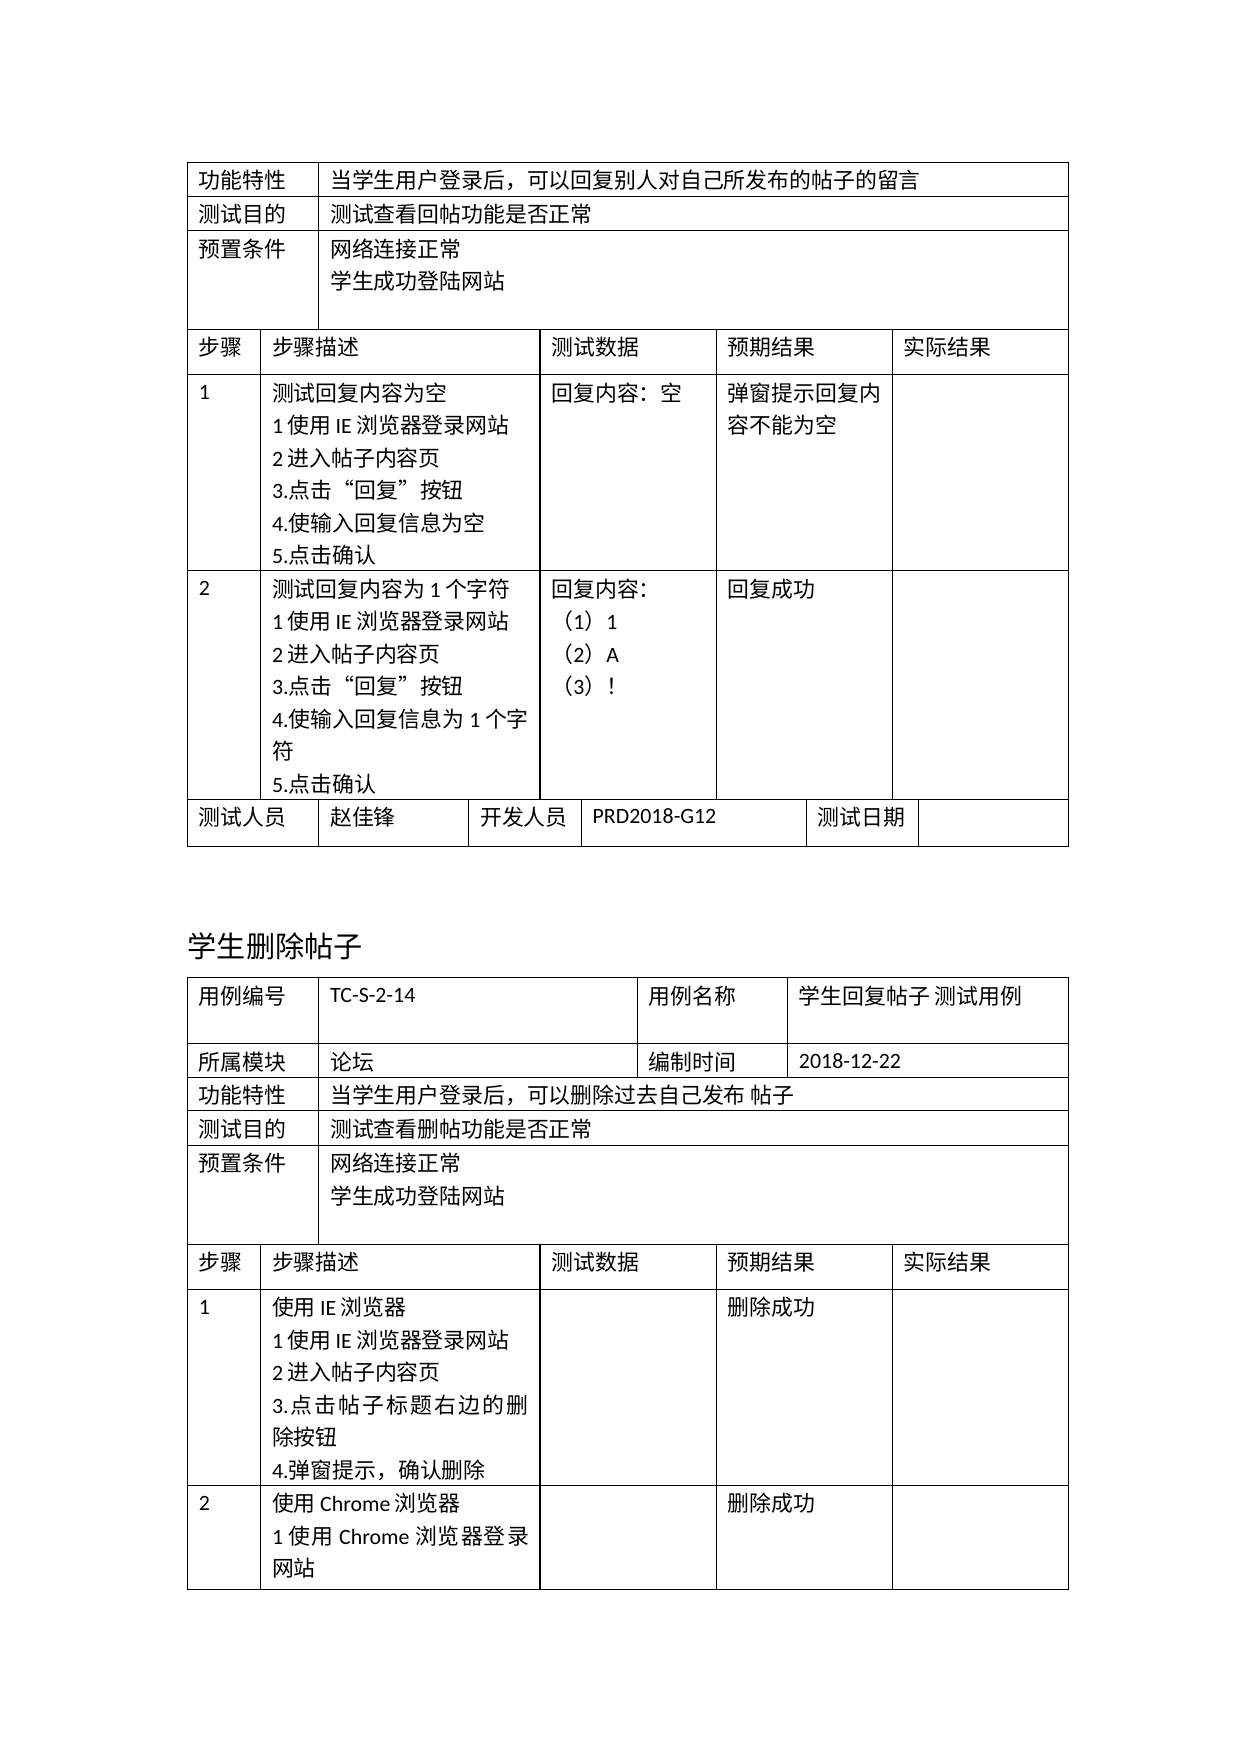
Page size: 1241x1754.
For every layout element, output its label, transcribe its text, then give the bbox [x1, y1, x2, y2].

table_cell [893, 1290, 1068, 1485]
table_cell PRD2018-G12 [582, 800, 806, 846]
text 学生删除帖子 [187, 912, 1053, 977]
table_cell 使用IE浏览器 1使用IE浏览器登录网站 2进入帖子内容页 3.点击帖子标题右边的删除按钮 4.弹窗提示，确认删除 [261, 1290, 539, 1485]
table_cell 功能特性 [188, 1078, 318, 1110]
table_cell 所属模块 [188, 1044, 318, 1077]
table_cell 测试数据 [541, 1245, 716, 1289]
table_cell [919, 800, 1068, 846]
table_cell 步骤 [188, 1245, 260, 1289]
table_cell 2 [188, 571, 260, 799]
table_cell 编制时间 [638, 1044, 787, 1077]
table_cell 测试回复内容为空 1使用IE浏览器登录网站 2进入帖子内容页 3.点击“回复”按钮 4.使输入回复信息为空 5.点击确认 [261, 375, 539, 570]
table_cell 测试查看删帖功能是否正常 [319, 1111, 1068, 1145]
table_cell 回复内容： （1）1 A ！ [541, 571, 716, 799]
table_cell 1 [188, 375, 260, 570]
table_cell 1 [188, 1290, 260, 1485]
table_cell 删除成功 [717, 1290, 892, 1485]
table_cell 2 [188, 1486, 260, 1589]
table_cell 功能特性 [188, 163, 318, 196]
table_cell 预期结果 [717, 1245, 892, 1289]
table_cell 论坛 [319, 1044, 637, 1077]
table_header TC-S-2-14 [319, 978, 637, 1043]
table_cell 测试日期 [807, 800, 918, 846]
table_cell 当学生用户登录后，可以回复别人对自己所发布的帖子的留言 [319, 163, 1068, 196]
table_cell 回复内容：空 [541, 375, 716, 570]
table_cell 实际结果 [893, 1245, 1068, 1289]
table_cell 预置条件 [188, 1146, 318, 1243]
table_cell 测试回复内容为1个字符 1使用IE浏览器登录网站 2进入帖子内容页 3.点击“回复”按钮 4.使输入回复信息为1个字符 5.点击确认 [261, 571, 539, 799]
table_cell 测试目的 [188, 1111, 318, 1145]
table_cell 测试数据 [541, 330, 716, 374]
table_cell 实际结果 [893, 330, 1068, 374]
table_cell 网络连接正常 学生成功登陆网站 [319, 1146, 1068, 1243]
table_cell [541, 1486, 716, 1589]
table_cell 预置条件 [188, 231, 318, 329]
table_cell [541, 1290, 716, 1485]
table_cell [893, 375, 1068, 570]
table_cell 测试查看回帖功能是否正常 [319, 197, 1068, 230]
table_cell 步骤描述 [261, 330, 539, 374]
table_cell 步骤 [188, 330, 260, 374]
table_cell 开发人员 [469, 800, 581, 846]
table_cell 步骤描述 [261, 1245, 539, 1289]
table_cell 当学生用户登录后，可以删除过去自己发布 帖子 [319, 1078, 1068, 1110]
table_cell 测试目的 [188, 197, 318, 230]
table_cell 网络连接正常 学生成功登陆网站 [319, 231, 1068, 329]
table_cell 测试人员 [188, 800, 318, 846]
table_cell [893, 571, 1068, 799]
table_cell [261, 1486, 539, 1589]
table_header 用例名称 [638, 978, 787, 1043]
table_cell 2018-12-22 [788, 1044, 1068, 1077]
table_cell [893, 1486, 1068, 1589]
table_cell 弹窗提示回复内容不能为空 [717, 375, 892, 570]
table_cell 回复成功 [717, 571, 892, 799]
table_header 学生回复帖子 测试用例 [788, 978, 1068, 1043]
table_cell 赵佳锋 [319, 800, 468, 846]
table_cell 预期结果 [717, 330, 892, 374]
table_header 用例编号 [188, 978, 318, 1043]
table_cell 删除成功 [717, 1486, 892, 1589]
